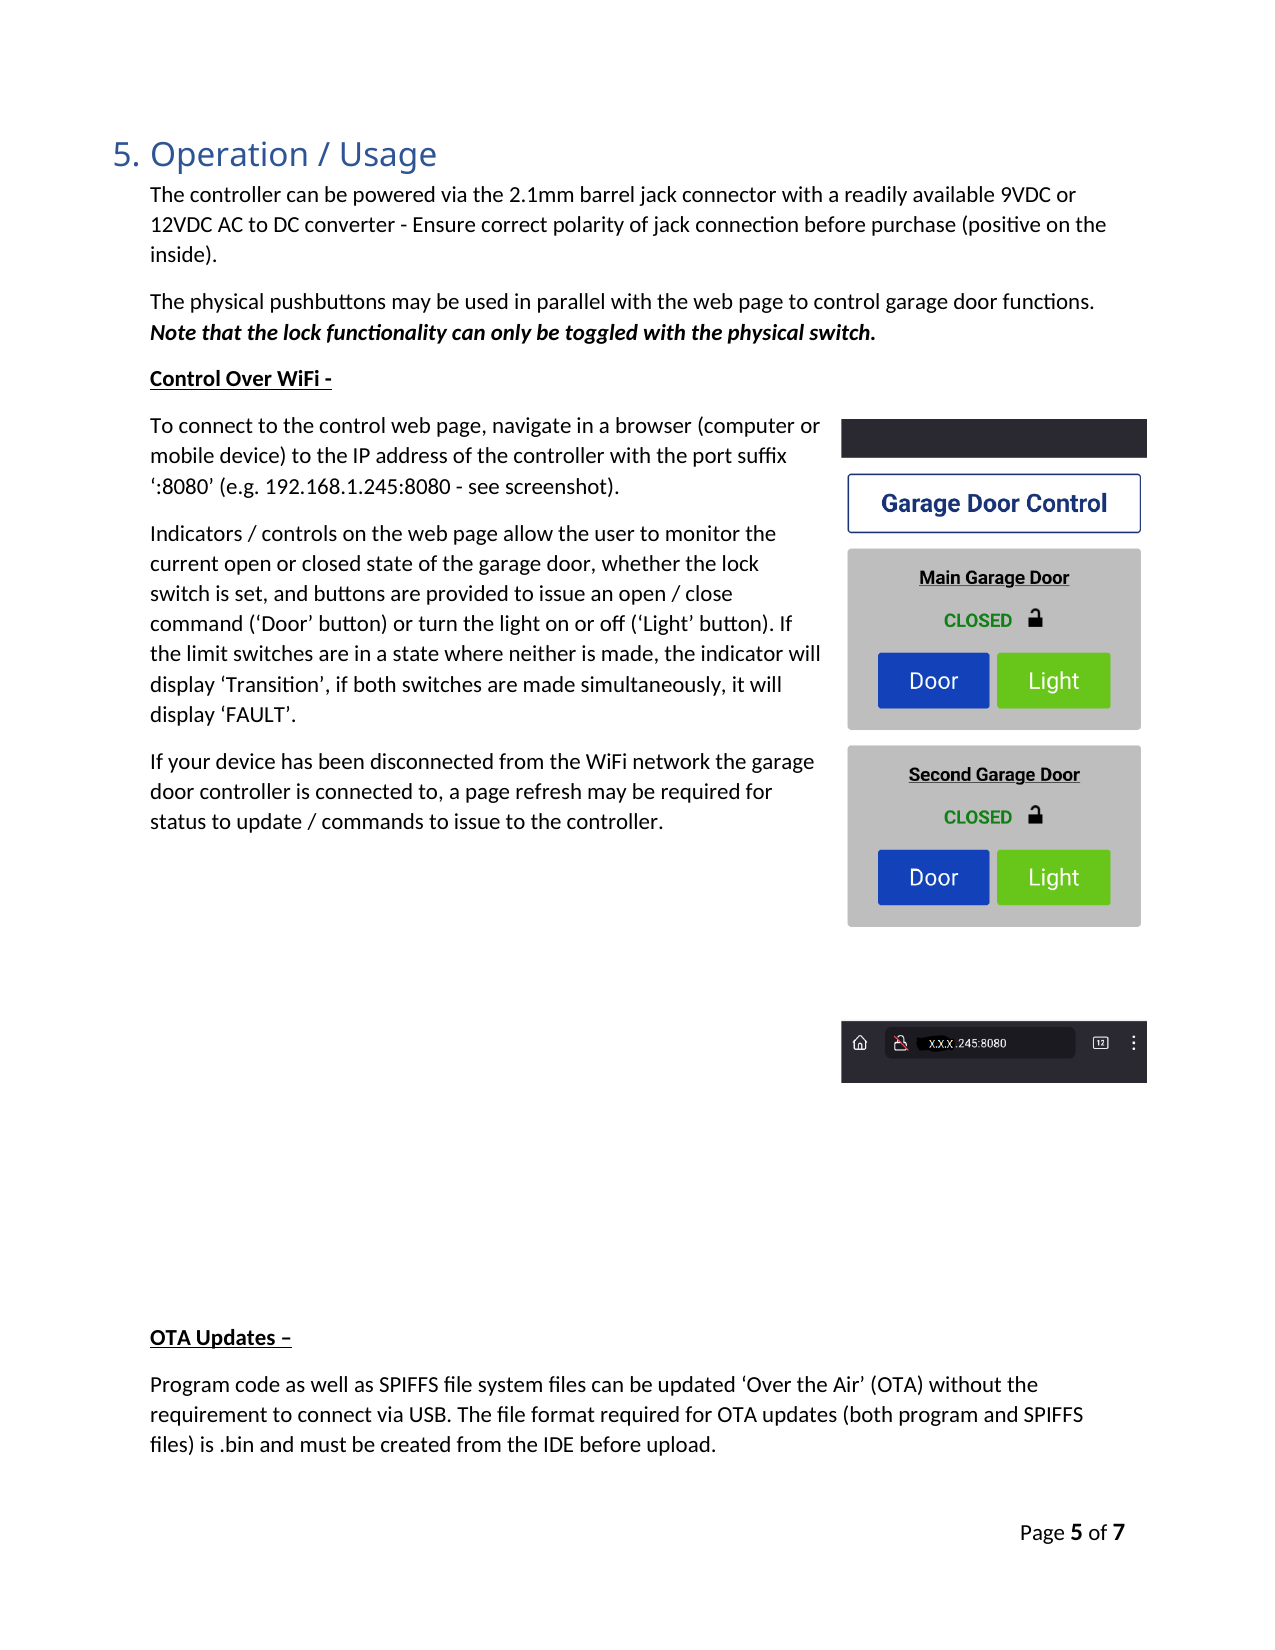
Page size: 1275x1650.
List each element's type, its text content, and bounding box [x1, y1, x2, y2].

text To connect to the control web page, navigate in a browser (computer or mobile device) to the IP address of the controller with the port suffix ‘:8080’ (e.g. 192.168.1.245:8080 - see screenshot). [150, 411, 1125, 500]
text Control Over WiFi - [150, 364, 1125, 393]
text The physical pushbuttons may be used in parallel with the web page to control garage door functions. Note that the lock functionality can only be toggled with the physical switch. [150, 287, 1125, 346]
picture [841, 419, 1147, 1083]
subtitle Operation / Usage [112, 131, 1125, 177]
text The controller can be powered via the 2.1mm barrel jack connector with a readily available 9VDC or 12VDC AC to DC converter - Ensure correct polarity of jack connection before purchase (positive on the inside). [150, 180, 1125, 269]
text Indicators / controls on the web page allow the user to monitor the current open or closed state of the garage door, whether the lock switch is set, and buttons are provided to issue an open / close command (‘Door’ button) or turn the light on or off (‘Light’ button). If the limit switches are in a state where neither is made, the indicator will display ‘Transition’, if both switches are made simultaneously, it will display ‘FAULT’. [150, 519, 841, 728]
text Program code as well as SPIFFS file system files can be updated ‘Over the Air’ (OTA) without the requirement to connect via USB. The file format required for OTA updates (both program and SPIFFS files) is .bin and must be created from the IDE before upload. [150, 1370, 1125, 1458]
text If your device has been disconnected from the WiFi network the garage door controller is connected to, a page refresh may be required for status to update / commands to issue to the controller. [150, 747, 841, 835]
text OTA Updates – [150, 1323, 1125, 1351]
